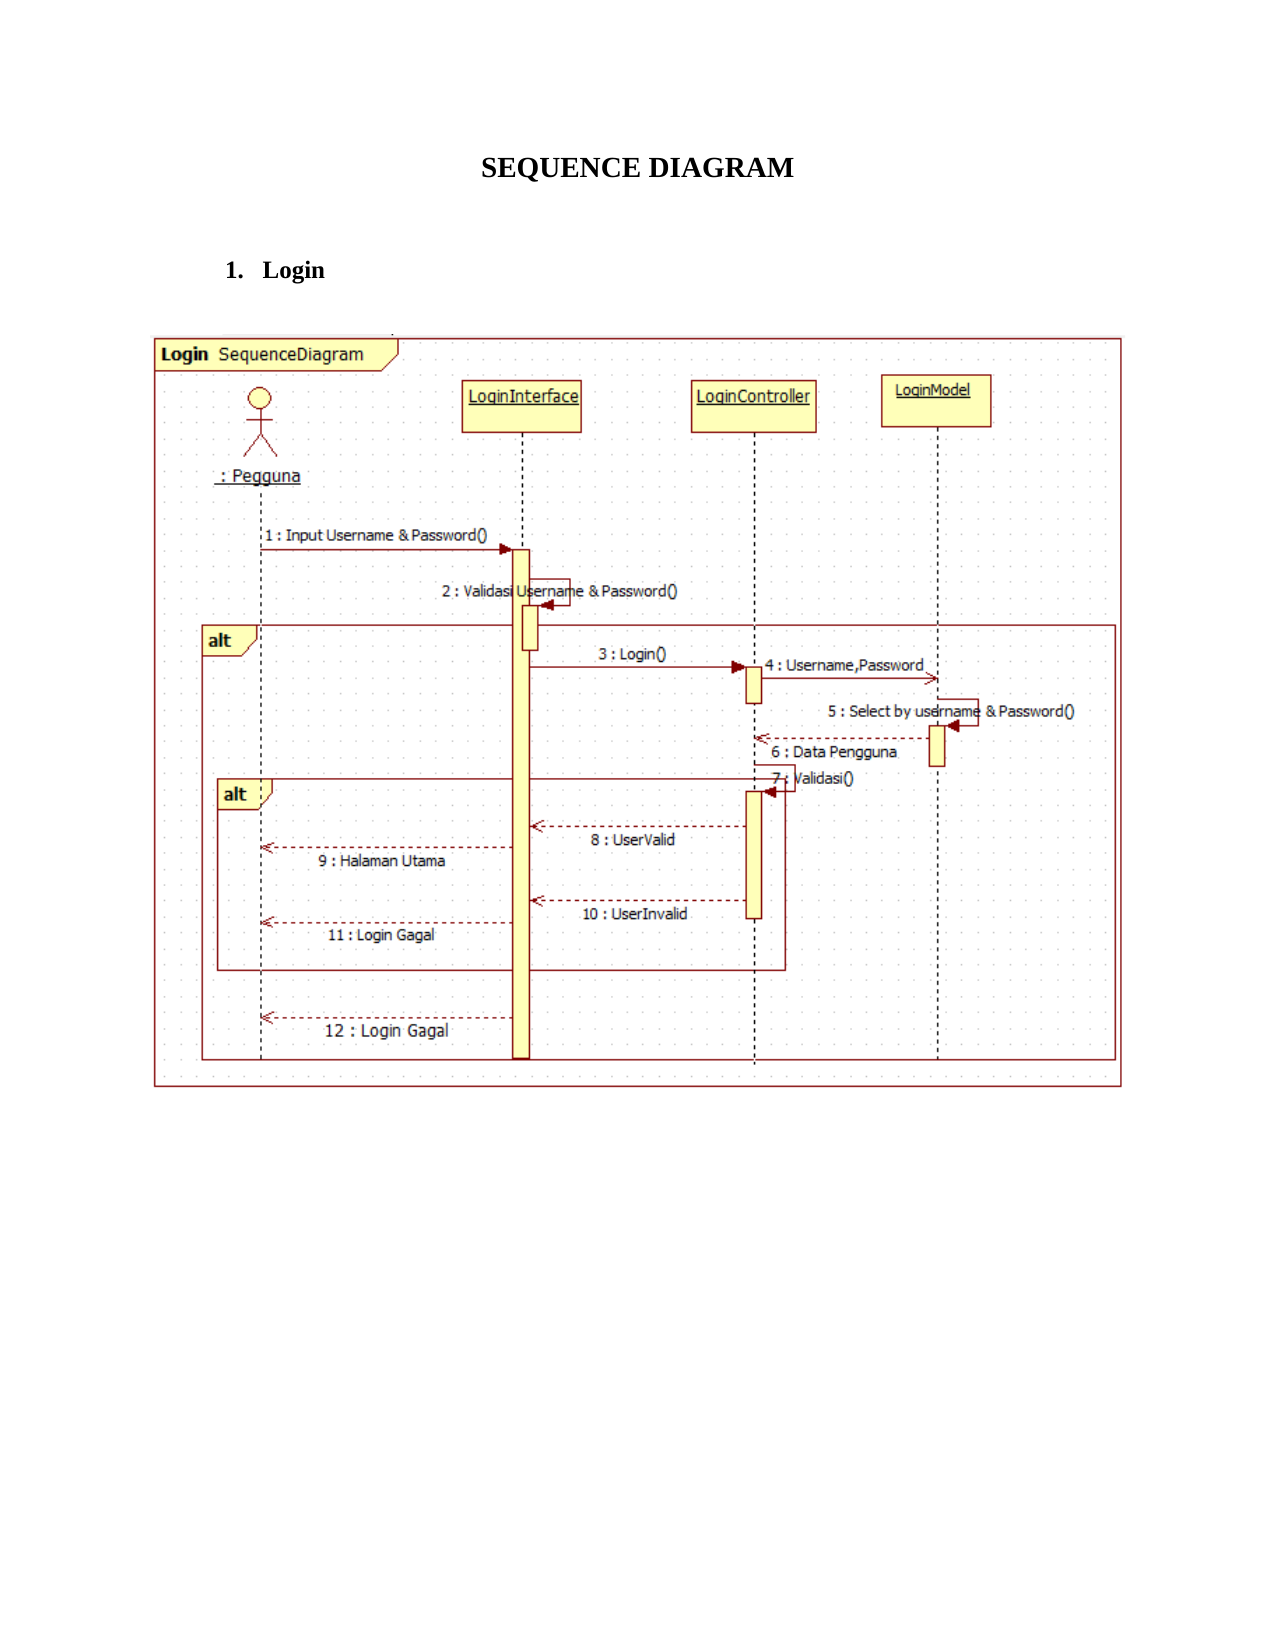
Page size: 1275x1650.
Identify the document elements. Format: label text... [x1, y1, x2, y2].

list Login [225, 256, 1125, 284]
text SEQUENCE DIAGRAM [150, 150, 1125, 183]
picture [150, 334, 1125, 1090]
